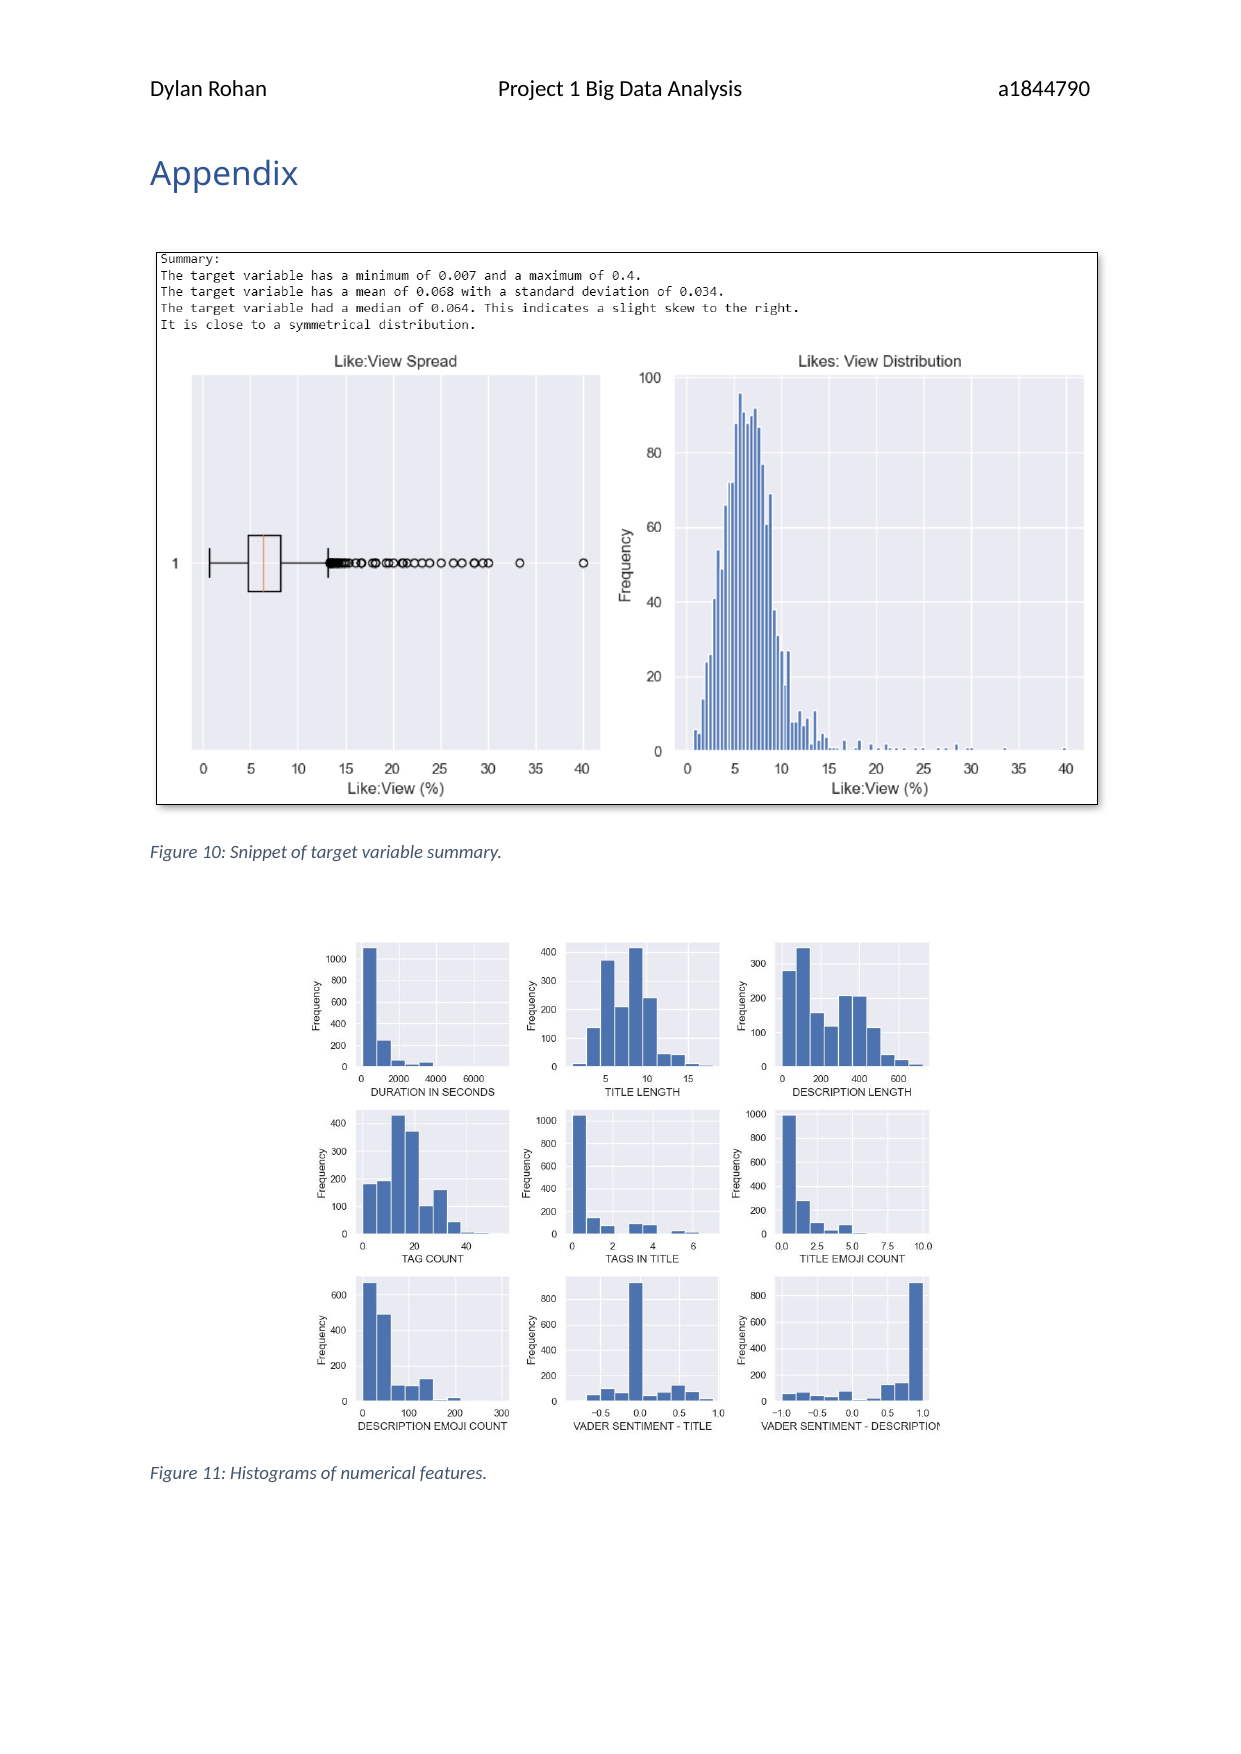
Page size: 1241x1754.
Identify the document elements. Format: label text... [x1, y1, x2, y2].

picture [300, 930, 941, 1443]
picture [157, 253, 1097, 804]
text Figure 11: Histograms of numerical features. [150, 1461, 1090, 1484]
text Figure 10: Snippet of target variable summary. [150, 840, 1090, 863]
subtitle Appendix [150, 150, 1090, 195]
